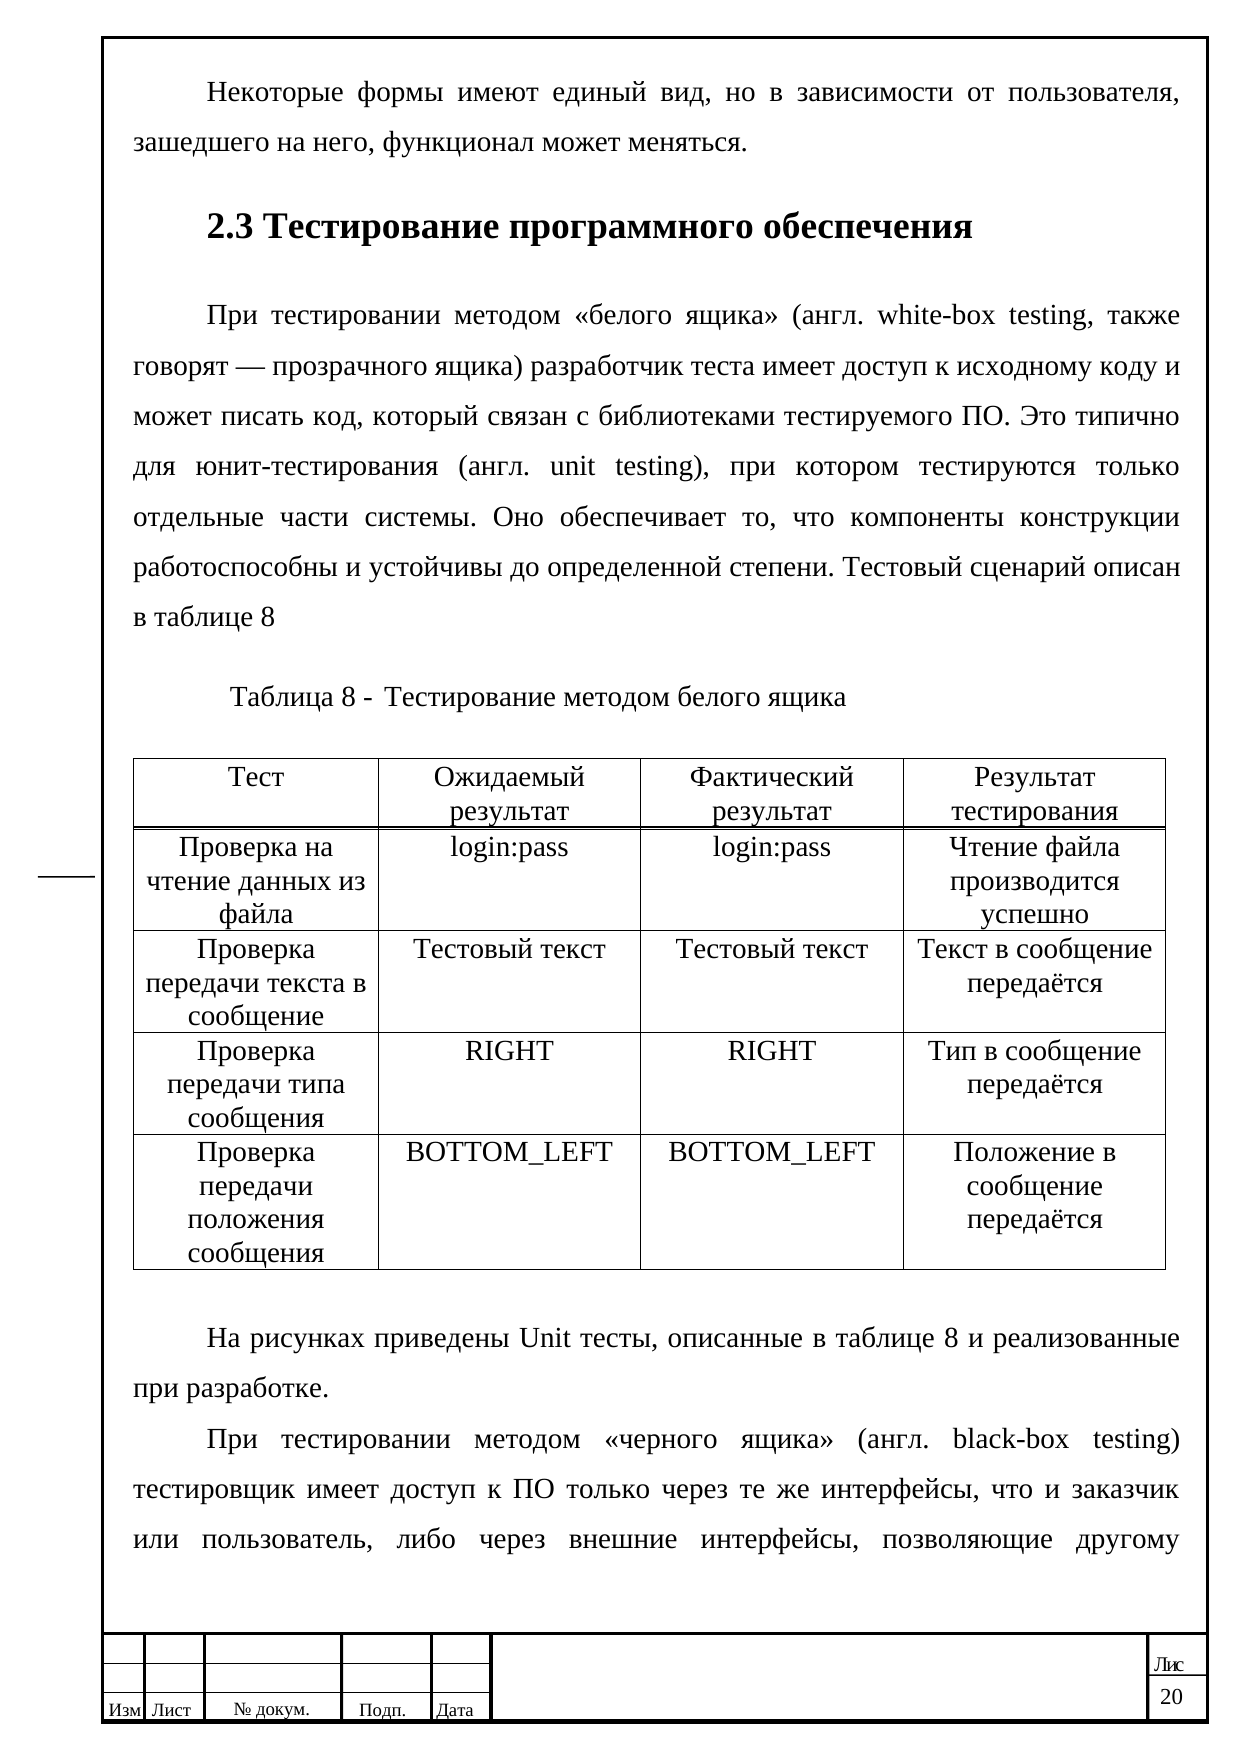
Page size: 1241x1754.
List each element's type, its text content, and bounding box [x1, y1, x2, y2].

text На рисунках приведены Unit тесты, описанные в таблице 8 и реализованные при разработке. [133, 1320, 1181, 1404]
text Некоторые формы имеют единый вид, но в зависимости от пользователя, зашедшего на него, функционал может меняться. [133, 74, 1181, 158]
table_cell BOTTOM_LEFT [641, 1135, 903, 1269]
table_cell Проверка передачи текста в сообщение [134, 931, 378, 1032]
table_header Тест [134, 759, 378, 826]
table_cell Проверка передачи типа сообщения [134, 1033, 378, 1133]
table_header Ожидаемый результат [379, 759, 640, 826]
table_cell Тестовый текст [641, 931, 903, 1032]
table_cell Проверка передачи положения сообщения [134, 1135, 378, 1269]
text 2.3 Тестирование программного обеспечения [133, 204, 1181, 247]
table_cell Чтение файла производится успешно [904, 830, 1165, 930]
text Тестирование методом белого ящика [229, 679, 1181, 712]
table_header Результат тестирования [904, 759, 1165, 826]
table_cell Тестовый текст [379, 931, 640, 1032]
table_cell login:pass [641, 830, 903, 930]
table_header Фактический результат [641, 759, 903, 826]
table_cell Положение в сообщение передаётся [904, 1135, 1165, 1269]
table_cell RIGHT [641, 1033, 903, 1133]
table_cell BOTTOM_LEFT [379, 1135, 640, 1269]
table_cell Проверка на чтение данных из файла [134, 830, 378, 930]
table_cell Текст в сообщение передаётся [904, 931, 1165, 1032]
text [133, 1421, 1181, 1555]
text При тестировании методом «белого ящика» (англ. white-box testing, также говорят — прозрачного ящика) разработчик теста имеет доступ к исходному коду и может писать код, который связан с библиотеками тестируемого ПО. Это типично для юнит-тестирования (англ. unit testing), при котором тестируются только отдельные части системы. Оно обеспечивает то, что компоненты конструкции работоспособны и устойчивы до определенной степени. Тестовый сценарий описан в таблице 8 [133, 297, 1181, 633]
table_cell RIGHT [379, 1033, 640, 1133]
table_cell Тип в сообщение передаётся [904, 1033, 1165, 1133]
table_cell login:pass [379, 830, 640, 930]
